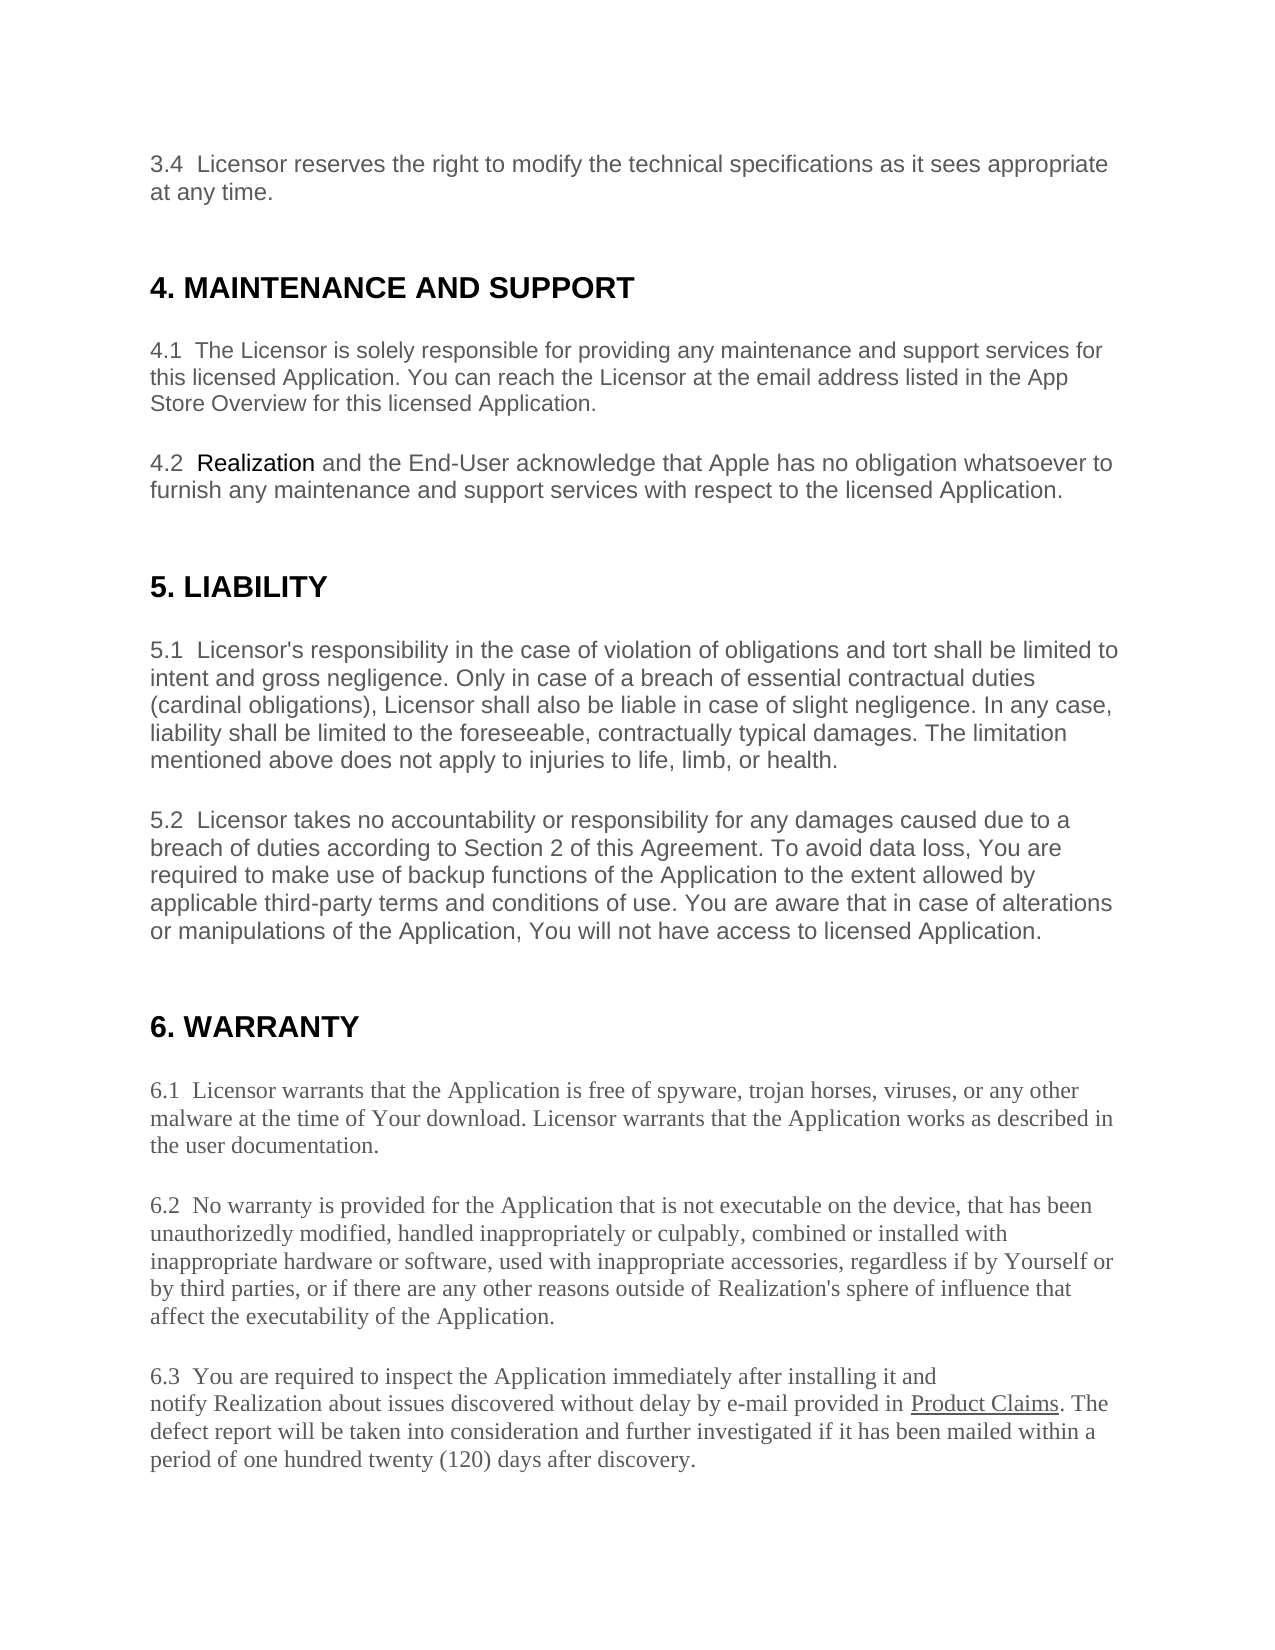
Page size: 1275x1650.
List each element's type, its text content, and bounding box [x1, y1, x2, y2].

text 3.4 Licensor reserves the right to modify the technical specifications as it sees appropriate at any time. [150, 150, 1125, 205]
text 6.1 Licensor warrants that the Application is free of spyware, trojan horses, viruses, or any other malware at the time of Your download. Licensor warrants that the Application works as described in the user documentation. [150, 1076, 1125, 1159]
text 6. WARRANTY [150, 1009, 1125, 1044]
text 5.2 Licensor takes no accountability or responsibility for any damages caused due to a breach of duties according to Section 2 of this Agreement. To avoid data loss, You are required to make use of backup functions of the Application to the extent allowed by applicable third-party terms and conditions of use. You are aware that in case of alterations or manipulations of the Application, You will not have access to licensed Application. [150, 806, 1125, 944]
text 5.1 Licensor's responsibility in the case of violation of obligations and tort shall be limited to intent and gross negligence. Only in case of a breach of essential contractual duties (cardinal obligations), Licensor shall also be liable in case of slight negligence. In any case, liability shall be limited to the foreseeable, contractually typical damages. The limitation mentioned above does not apply to injuries to life, limb, or health. [150, 636, 1125, 774]
text 4.1 The Licensor is solely responsible for providing any maintenance and support services for this licensed Application. You can reach the Licensor at the email address listed in the App Store Overview for this licensed Application. [150, 337, 1125, 416]
text 5. LIABILITY [150, 569, 1125, 603]
text 4. MAINTENANCE AND SUPPORT [150, 270, 1125, 305]
text 6.3 You are required to inspect the Application immediately after installing it and notify Realization about issues discovered without delay by e-mail provided in Product Claims. The defect report will be taken into consideration and further investigated if it has been mailed within a period of one hundred twenty (120) days after discovery. [150, 1362, 1125, 1472]
text 4.2 Realization and the End-User acknowledge that Apple has no obligation whatsoever to furnish any maintenance and support services with respect to the licensed Application. [150, 449, 1125, 504]
text 6.2 No warranty is provided for the Application that is not executable on the device, that has been unauthorizedly modified, handled inappropriately or culpably, combined or installed with inappropriate hardware or software, used with inappropriate accessories, regardless if by Yourself or by third parties, or if there are any other reasons outside of Realization's sphere of influence that affect the executability of the Application. [150, 1191, 1125, 1329]
